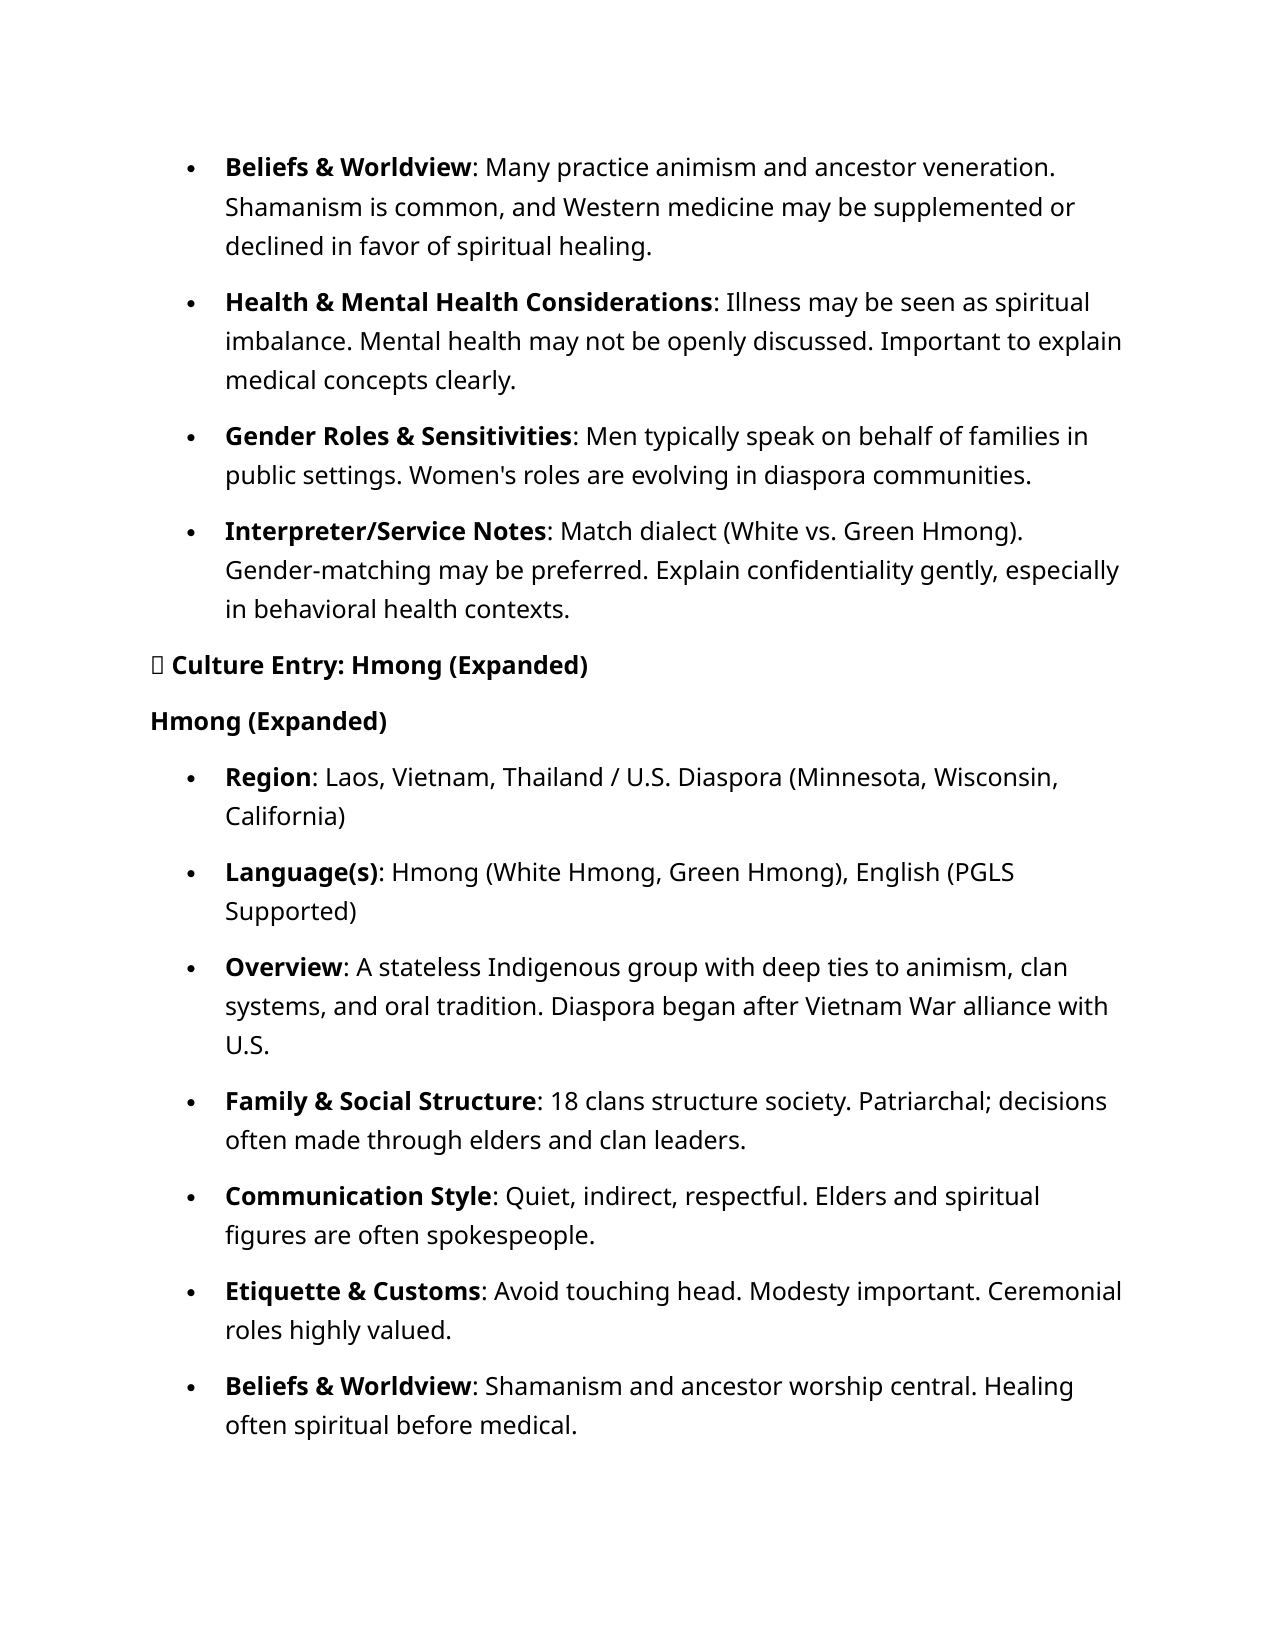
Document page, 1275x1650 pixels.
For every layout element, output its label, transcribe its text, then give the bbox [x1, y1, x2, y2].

list Gender Roles & Sensitivities: Men typically speak on behalf of families in public settings. Women's roles are evolving in diaspora communities. [187, 418, 1125, 492]
list Communication Style: Quiet, indirect, respectful. Elders and spiritual figures are often spokespeople. [187, 1178, 1125, 1252]
list Overview: A stateless Indigenous group with deep ties to animism, clan systems, and oral tradition. Diaspora began after Vietnam War alliance with U.S. [187, 949, 1125, 1062]
list Beliefs & Worldview: Shamanism and ancestor worship central. Healing often spiritual before medical. [187, 1368, 1125, 1442]
list Health & Mental Health Considerations: Illness may be seen as spiritual imbalance. Mental health may not be openly discussed. Important to explain medical concepts clearly. [187, 284, 1125, 397]
list Region: Laos, Vietnam, Thailand / U.S. Diaspora (Minnesota, Wisconsin, California) [187, 759, 1125, 832]
list Language(s): Hmong (White Hmong, Green Hmong), English (PGLS Supported) [187, 854, 1125, 927]
list Etiquette & Customs: Avoid touching head. Modesty important. Ceremonial roles highly valued. [187, 1273, 1125, 1347]
text 📘 Culture Entry: Hmong (Expanded) [150, 647, 1125, 682]
list Beliefs & Worldview: Many practice animism and ancestor veneration. Shamanism is common, and Western medicine may be supplemented or declined in favor of spiritual healing. [187, 150, 1125, 262]
list Interpreter/Service Notes: Match dialect (White vs. Green Hmong). Gender-matching may be preferred. Explain confidentiality gently, especially in behavioral health contexts. [187, 513, 1125, 626]
text Hmong (Expanded) [150, 703, 1125, 737]
list Family & Social Structure: 18 clans structure society. Patriarchal; decisions often made through elders and clan leaders. [187, 1083, 1125, 1157]
